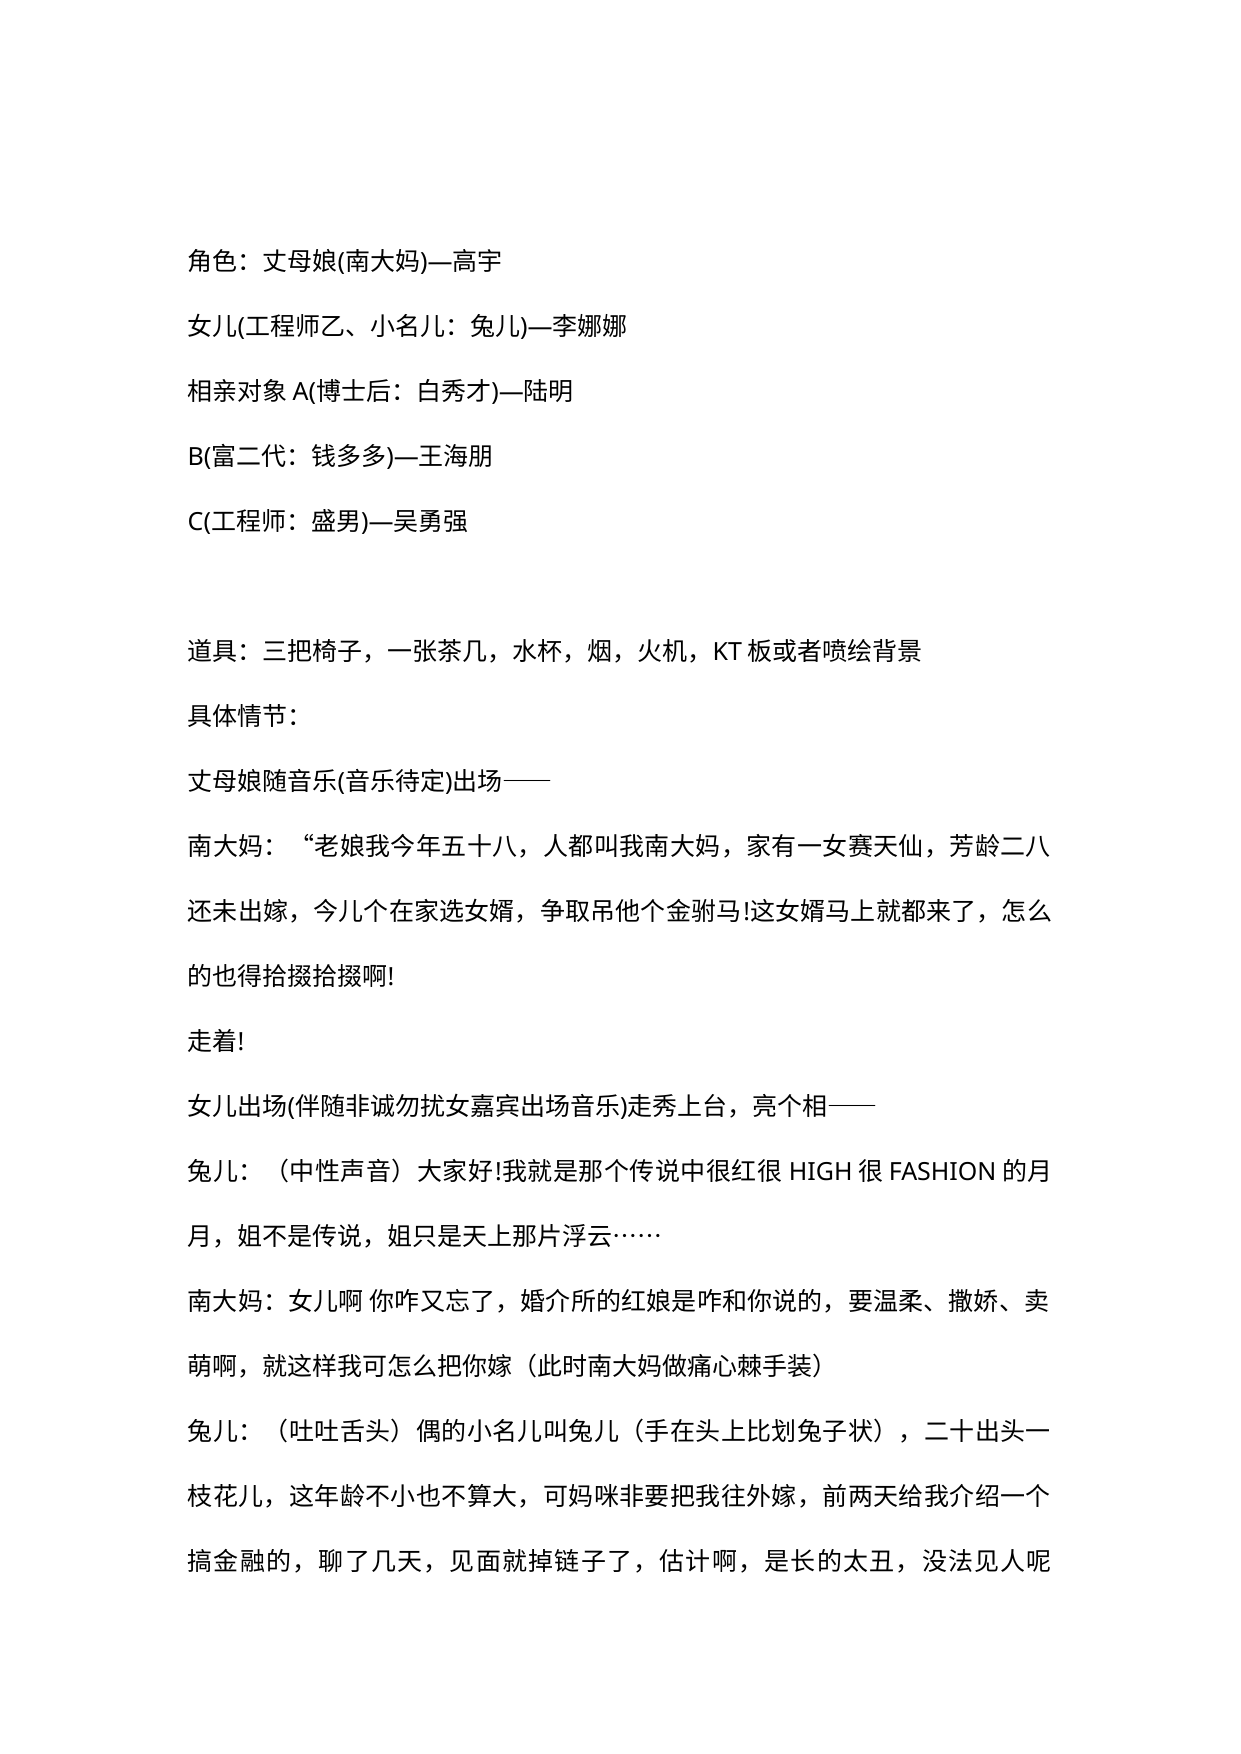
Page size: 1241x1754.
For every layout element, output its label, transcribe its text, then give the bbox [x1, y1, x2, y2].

text 女儿(工程师乙、小名儿：兔儿)—李娜娜 [187, 292, 1053, 357]
text 具体情节： [187, 682, 1053, 747]
text B(富二代：钱多多)—王海朋 [187, 422, 1053, 487]
text 角色：丈母娘(南大妈)—高宇 [187, 227, 1053, 292]
text 南大妈：女儿啊 你咋又忘了，婚介所的红娘是咋和你说的，要温柔、撒娇、卖萌啊，就这样我可怎么把你嫁（此时南大妈做痛心棘手装） [187, 1267, 1053, 1397]
text 女儿出场(伴随非诚勿扰女嘉宾出场音乐)走秀上台，亮个相—— [187, 1072, 1053, 1137]
text C(工程师：盛男)—吴勇强 [187, 487, 1053, 552]
text 道具：三把椅子，一张茶几，水杯，烟，火机，KT板或者喷绘背景 [187, 617, 1053, 682]
text 走着! [187, 1007, 1053, 1072]
text 相亲对象A(博士后：白秀才)—陆明 [187, 357, 1053, 422]
text 兔儿：（中性声音）大家好!我就是那个传说中很红很HIGH很FASHION的月月，姐不是传说，姐只是天上那片浮云…… [187, 1137, 1053, 1267]
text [187, 1397, 1053, 1592]
text 南大妈：“老娘我今年五十八，人都叫我南大妈，家有一女赛天仙，芳龄二八还未出嫁，今儿个在家选女婿，争取吊他个金驸马!这女婿马上就都来了，怎么的也得拾掇拾掇啊! [187, 812, 1053, 1007]
text 丈母娘随音乐(音乐待定)出场—— [187, 747, 1053, 812]
